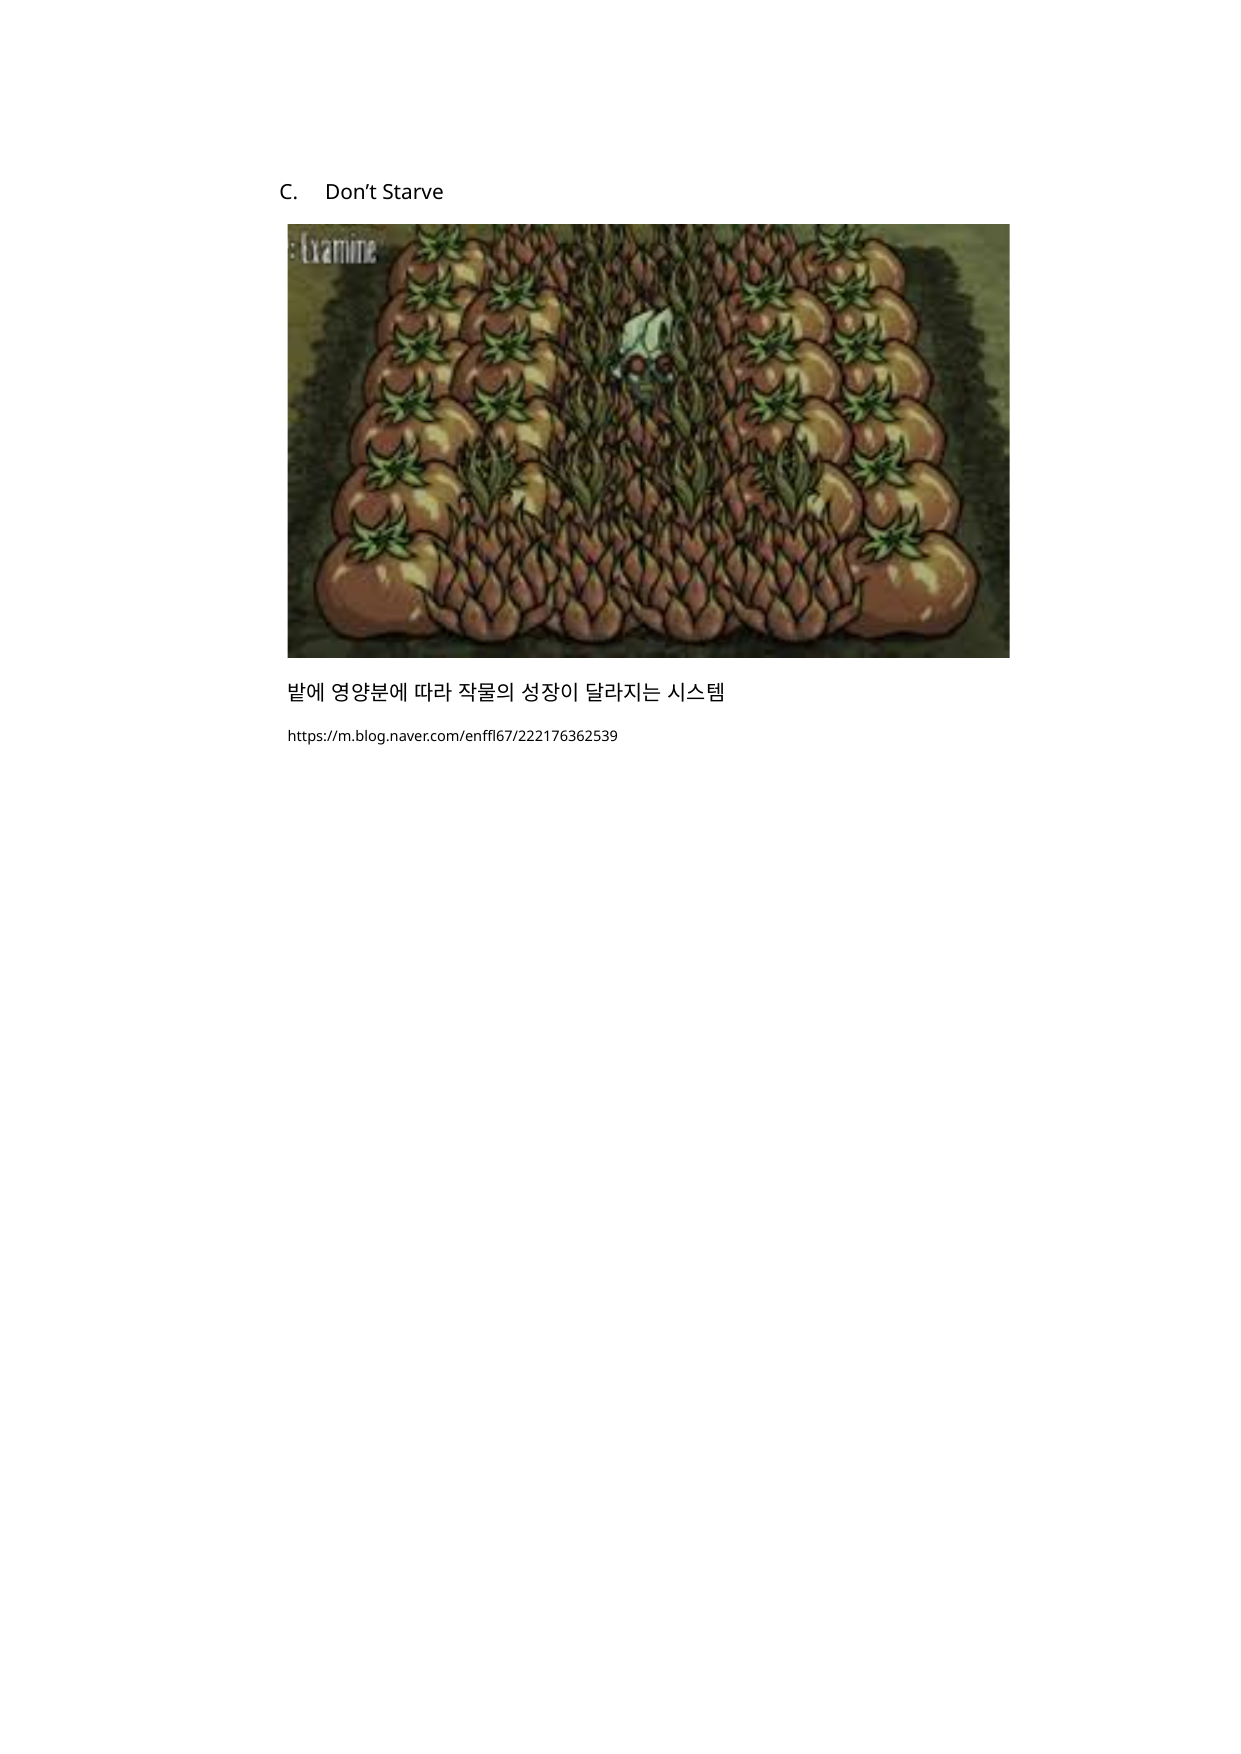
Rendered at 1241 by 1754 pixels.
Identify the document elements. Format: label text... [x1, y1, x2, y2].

list https://m.blog.naver.com/enffl67/222176362539 [287, 726, 1090, 746]
list 밭에 영양분에 따라 작물의 성장이 달라지는 시스템 [287, 677, 1090, 707]
list Don’t Starve [279, 177, 1090, 206]
picture [287, 224, 1010, 658]
